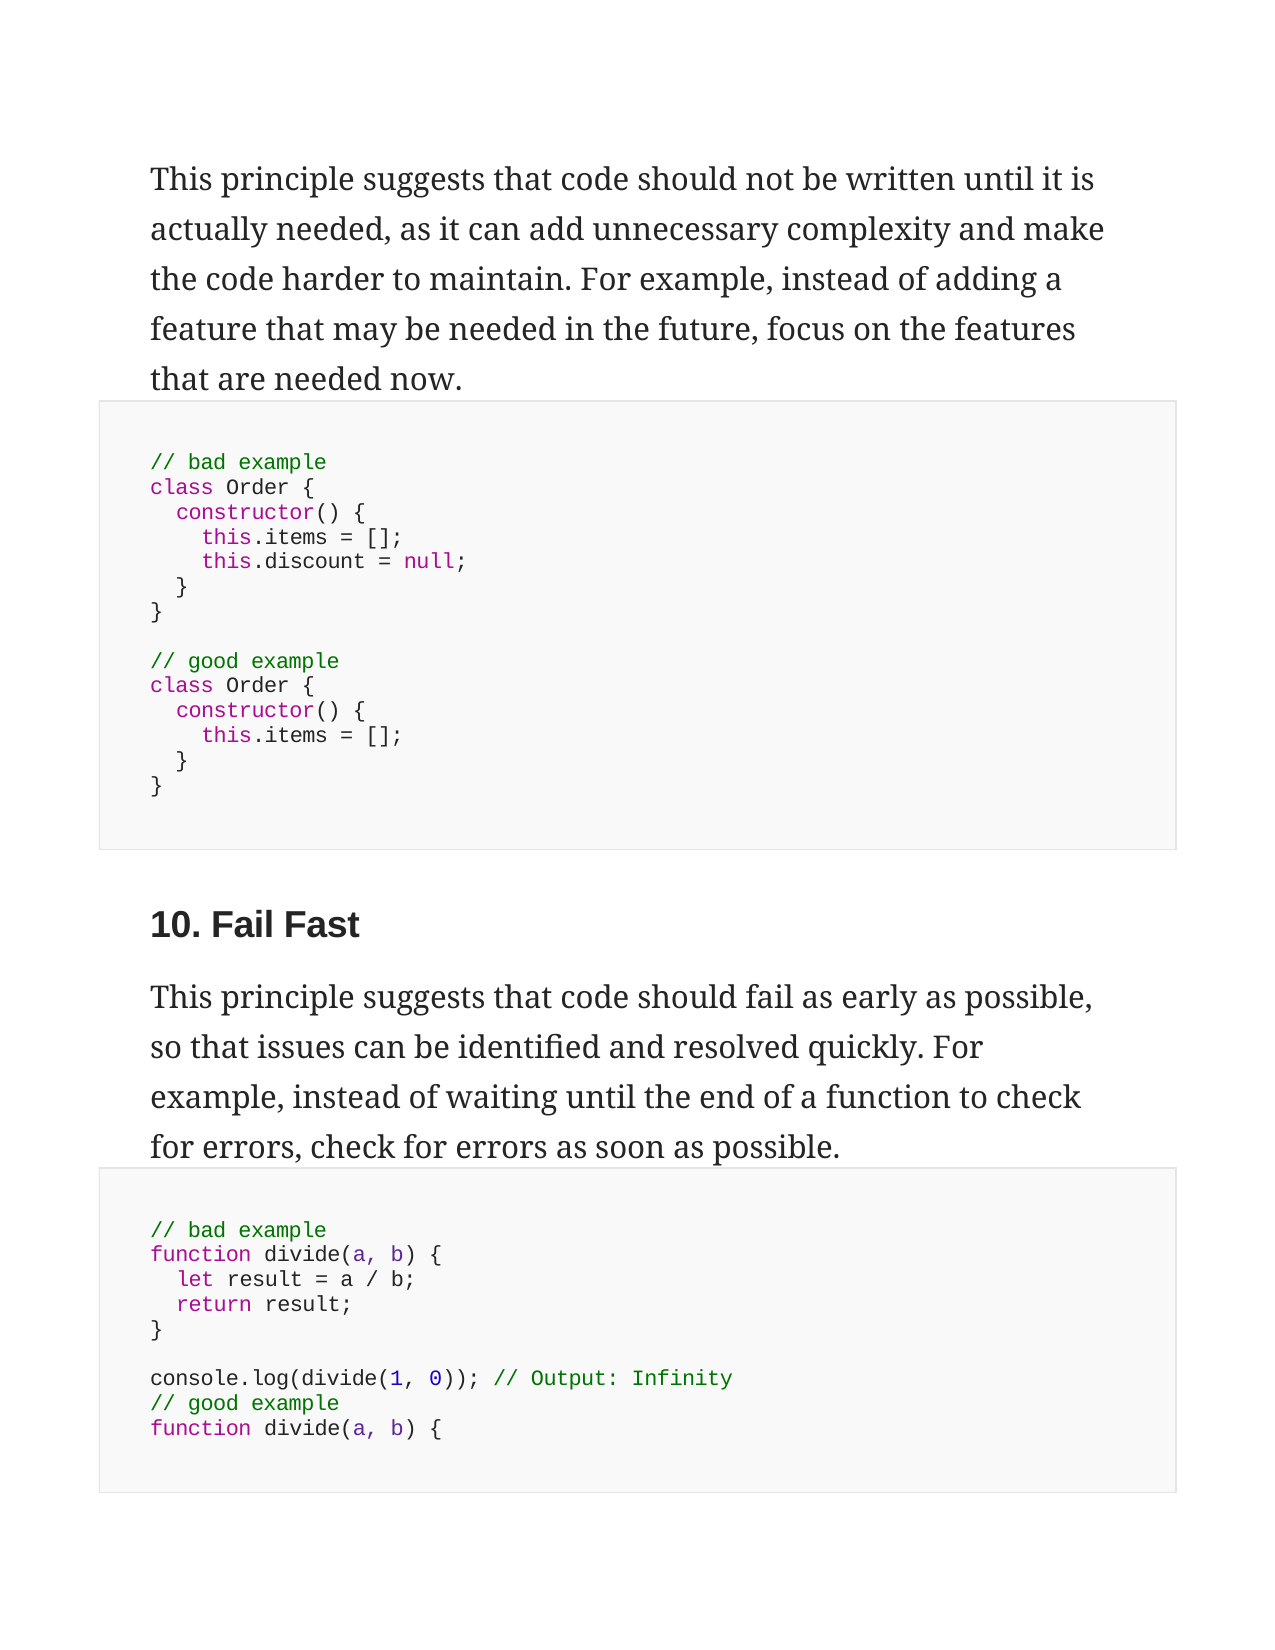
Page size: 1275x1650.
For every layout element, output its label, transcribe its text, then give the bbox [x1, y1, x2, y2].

text This principle suggests that code should not be written until it is actually needed, as it can add unnecessary complexity and make the code harder to maintain. For example, instead of adding a feature that may be needed in the future, focus on the features that are needed now. [150, 150, 1125, 400]
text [100, 1169, 1175, 1492]
text This principle suggests that code should fail as early as possible, so that issues can be identified and resolved quickly. For example, instead of waiting until the end of a function to check for errors, check for errors as soon as possible. [150, 967, 1125, 1167]
text // bad example class Order { constructor() { this.items = []; this.discount = null; } } // good example class Order { constructor() { this.items = []; } } [100, 402, 1175, 849]
text 10. Fail Fast [150, 899, 1125, 946]
